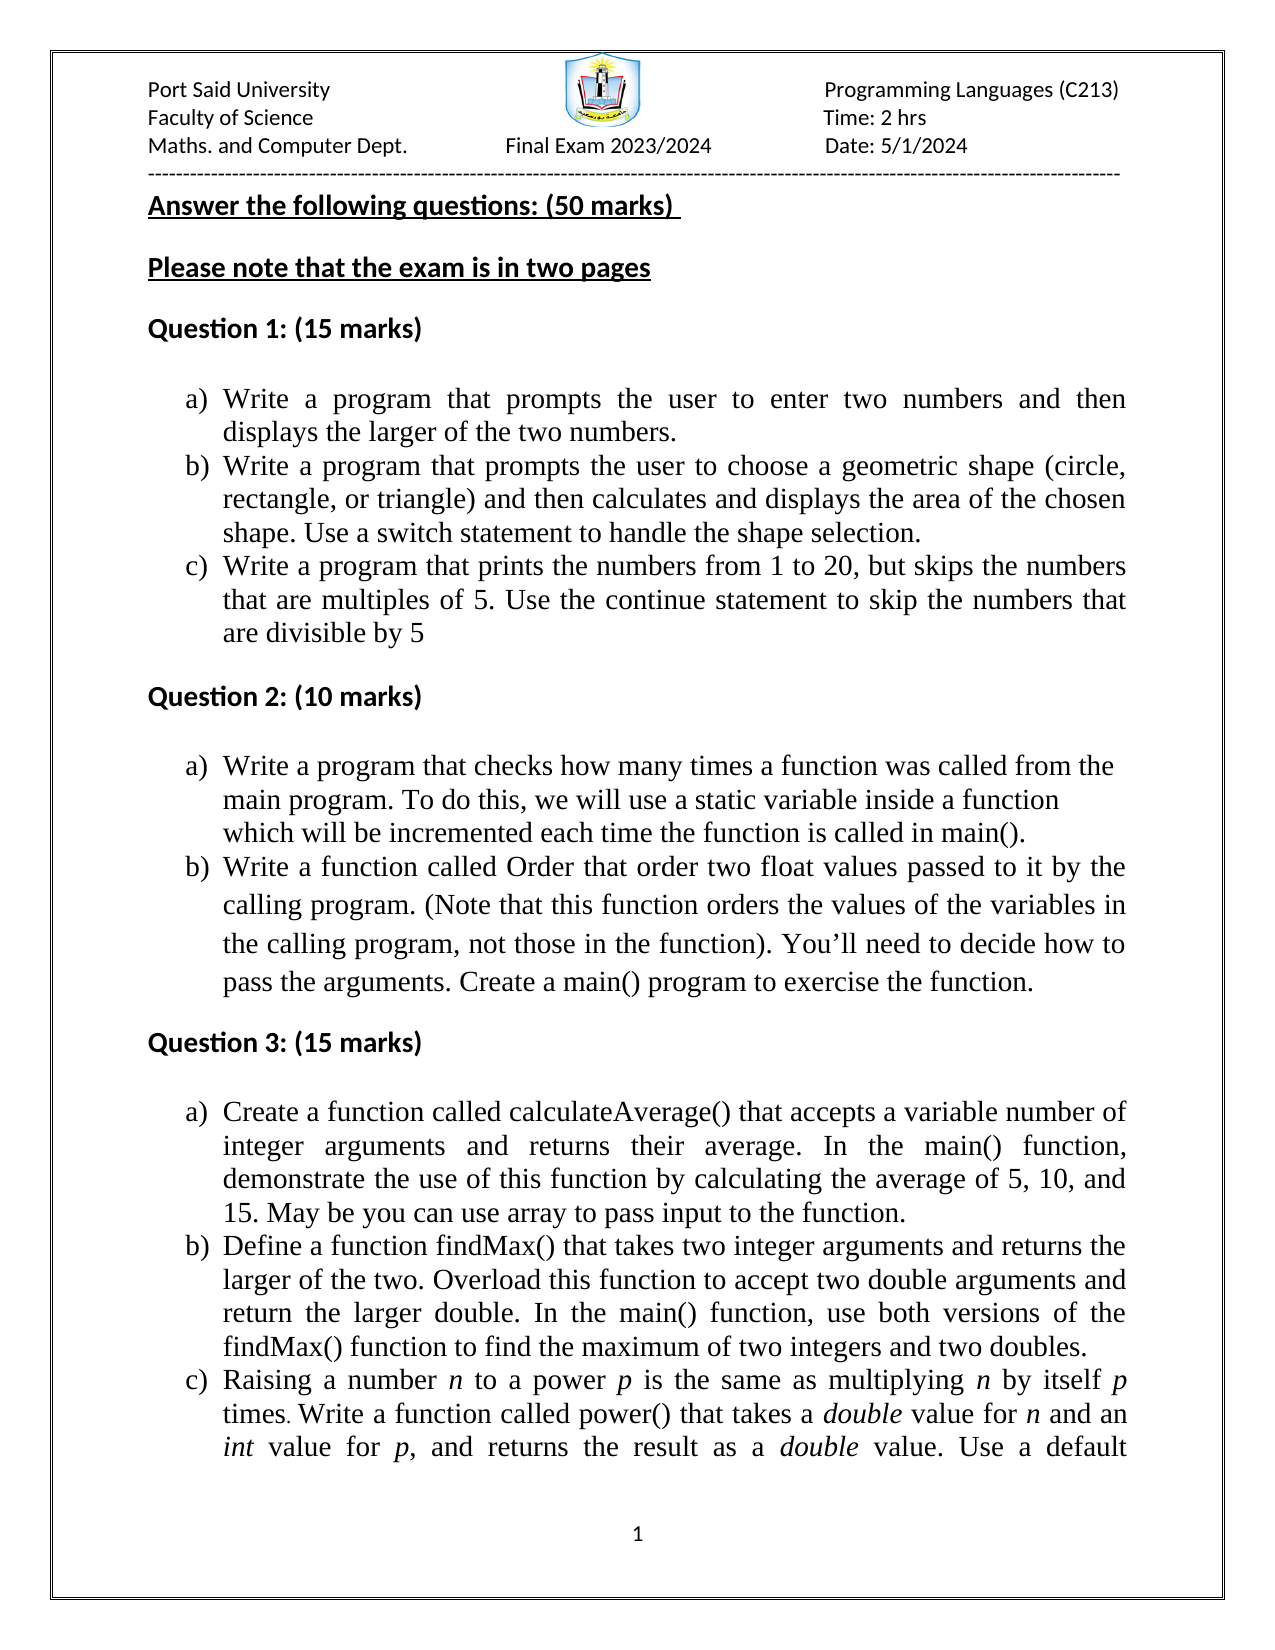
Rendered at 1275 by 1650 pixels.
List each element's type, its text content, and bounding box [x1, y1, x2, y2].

text Question 1: (15 marks) [148, 311, 1127, 346]
text Question 2: (10 marks) [148, 737, 1127, 772]
list Create a function called calculateAverage() that accepts a variable number of integer arguments and returns their average. In the main() function, demonstrate the use of this function by calculating the average of 5, 10, and 15. May be you can use array to pass input to the function. [185, 1182, 1127, 1316]
text Question 3: (15 marks) [148, 1111, 1127, 1147]
list Write a function called Order that order two float values passed to it by the calling program. (Note that this function orders the values of the variables in the calling program, not those in the function). You’ll need to decide how to pass the arguments. Create a main() program to exercise the function. [185, 936, 1127, 1086]
text Answer the following questions: (50 marks) [148, 187, 1127, 223]
list Write a program that prompts the user to choose a geometric shape (circle, rectangle, or triangle) and then calculates and displays the area of the chosen shape. Use a switch statement to handle the shape selection. [185, 477, 1127, 578]
list Write a program that prompts the user to enter two numbers and then displays the larger of the two numbers. [185, 381, 1127, 448]
picture [559, 49, 648, 125]
list Define a function findMax() that takes two integer arguments and returns the larger of the two. Overload this function to accept two double arguments and return the larger double. In the main() function, use both versions of the findMax() function to find the maximum of two integers and two doubles. [185, 1345, 1127, 1479]
list Write a program that prints the numbers from 1 to 20, but skips the numbers that are multiples of 5. Use the continue statement to skip the numbers that are divisible by 5 [185, 607, 1127, 707]
list Write a program that checks how many times a function was called from the main program. To do this, we will use a static variable inside a function which will be incremented each time the function is called in main(). [185, 807, 1127, 907]
text Please note that the exam is in two pages [148, 249, 1127, 284]
